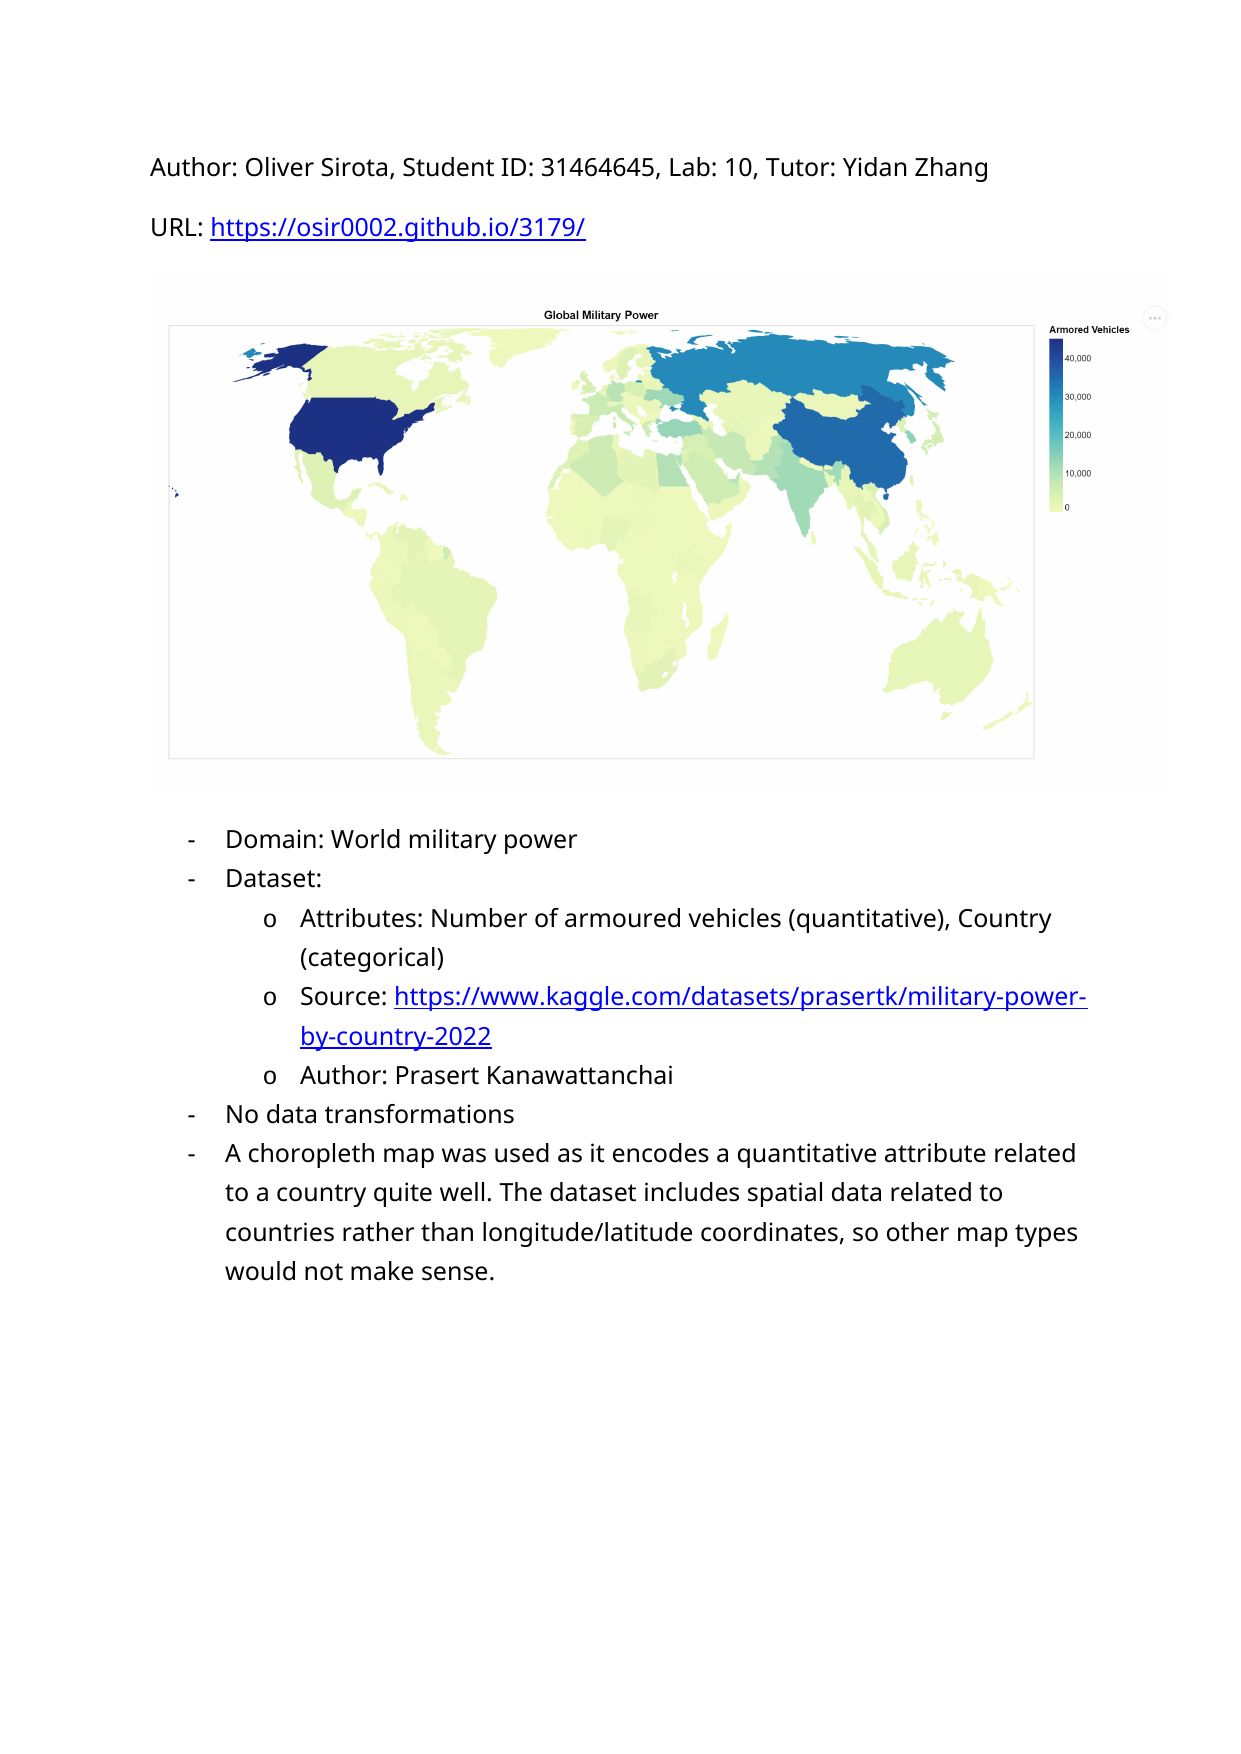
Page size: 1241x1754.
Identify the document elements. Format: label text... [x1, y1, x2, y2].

text URL: https://osir0002.github.io/3179/ [150, 210, 1090, 244]
list No data transformations [187, 1097, 1090, 1131]
list Dataset: [187, 861, 1090, 895]
list Domain: World military power [187, 822, 1090, 856]
list Author: Prasert Kanawattanchai [262, 1057, 1090, 1092]
picture [150, 270, 1174, 796]
list A choropleth map was used as it encodes a quantitative attribute related to a country quite well. The dataset includes spatial data related to countries rather than longitude/latitude coordinates, so other map types would not make sense. [187, 1136, 1090, 1287]
text Author: Oliver Sirota, Student ID: 31464645, Lab: 10, Tutor: Yidan Zhang [150, 150, 1090, 184]
list Source: https://www.kaggle.com/datasets/prasertk/military-power-by-country-2022 [262, 979, 1090, 1052]
list Attributes: Number of armoured vehicles (quantitative), Country (categorical) [262, 900, 1090, 974]
